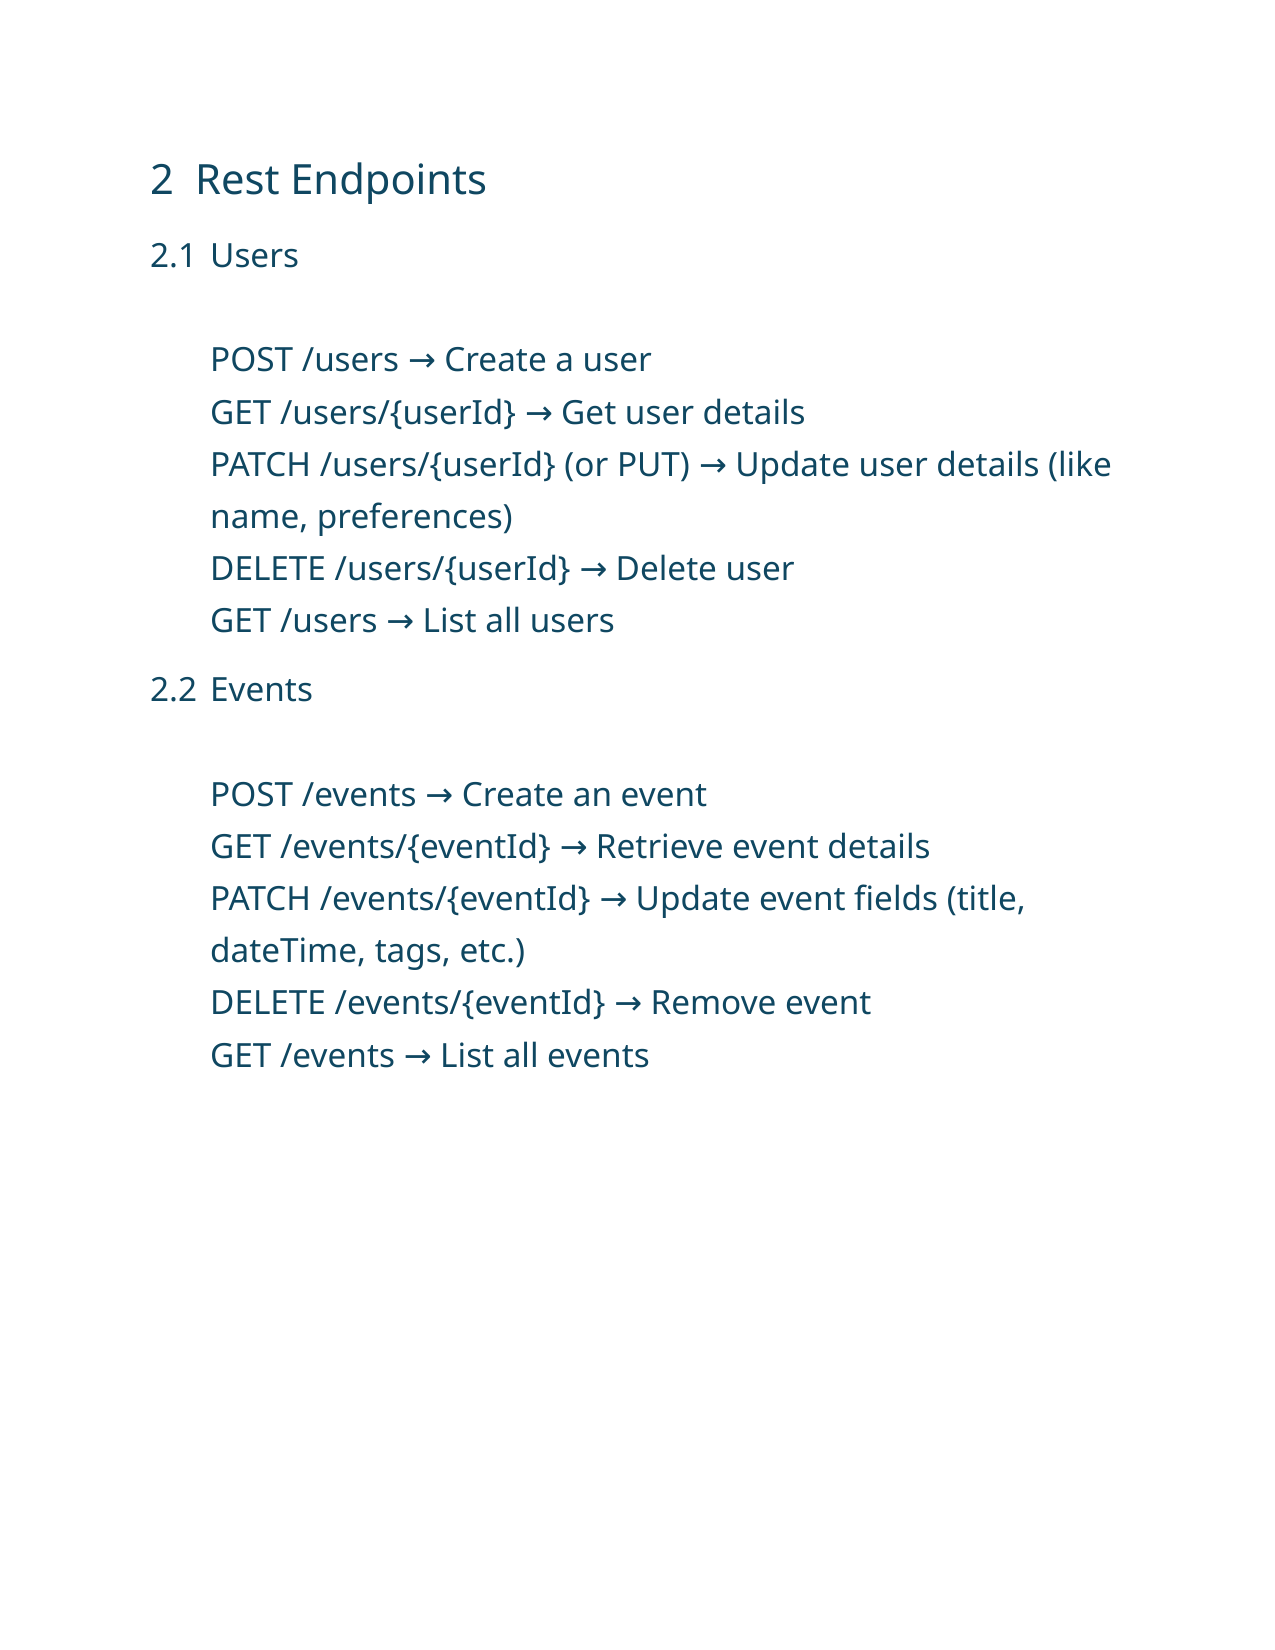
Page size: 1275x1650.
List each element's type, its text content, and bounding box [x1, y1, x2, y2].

subtitle Events POST /events → Create an event GET /events/{eventId} → Retrieve event details PATCH /events/{eventId} → Update event fields (title, dateTime, tags, etc.) DELETE /events/{eventId} → Remove event GET /events → List all events [150, 666, 1125, 1077]
subtitle Rest Endpoints [150, 150, 1125, 207]
subtitle Users POST /users → Create a user GET /users/{userId} → Get user details PATCH /users/{userId} (or PUT) → Update user details (like name, preferences) DELETE /users/{userId} → Delete user GET /users → List all users [150, 232, 1125, 643]
